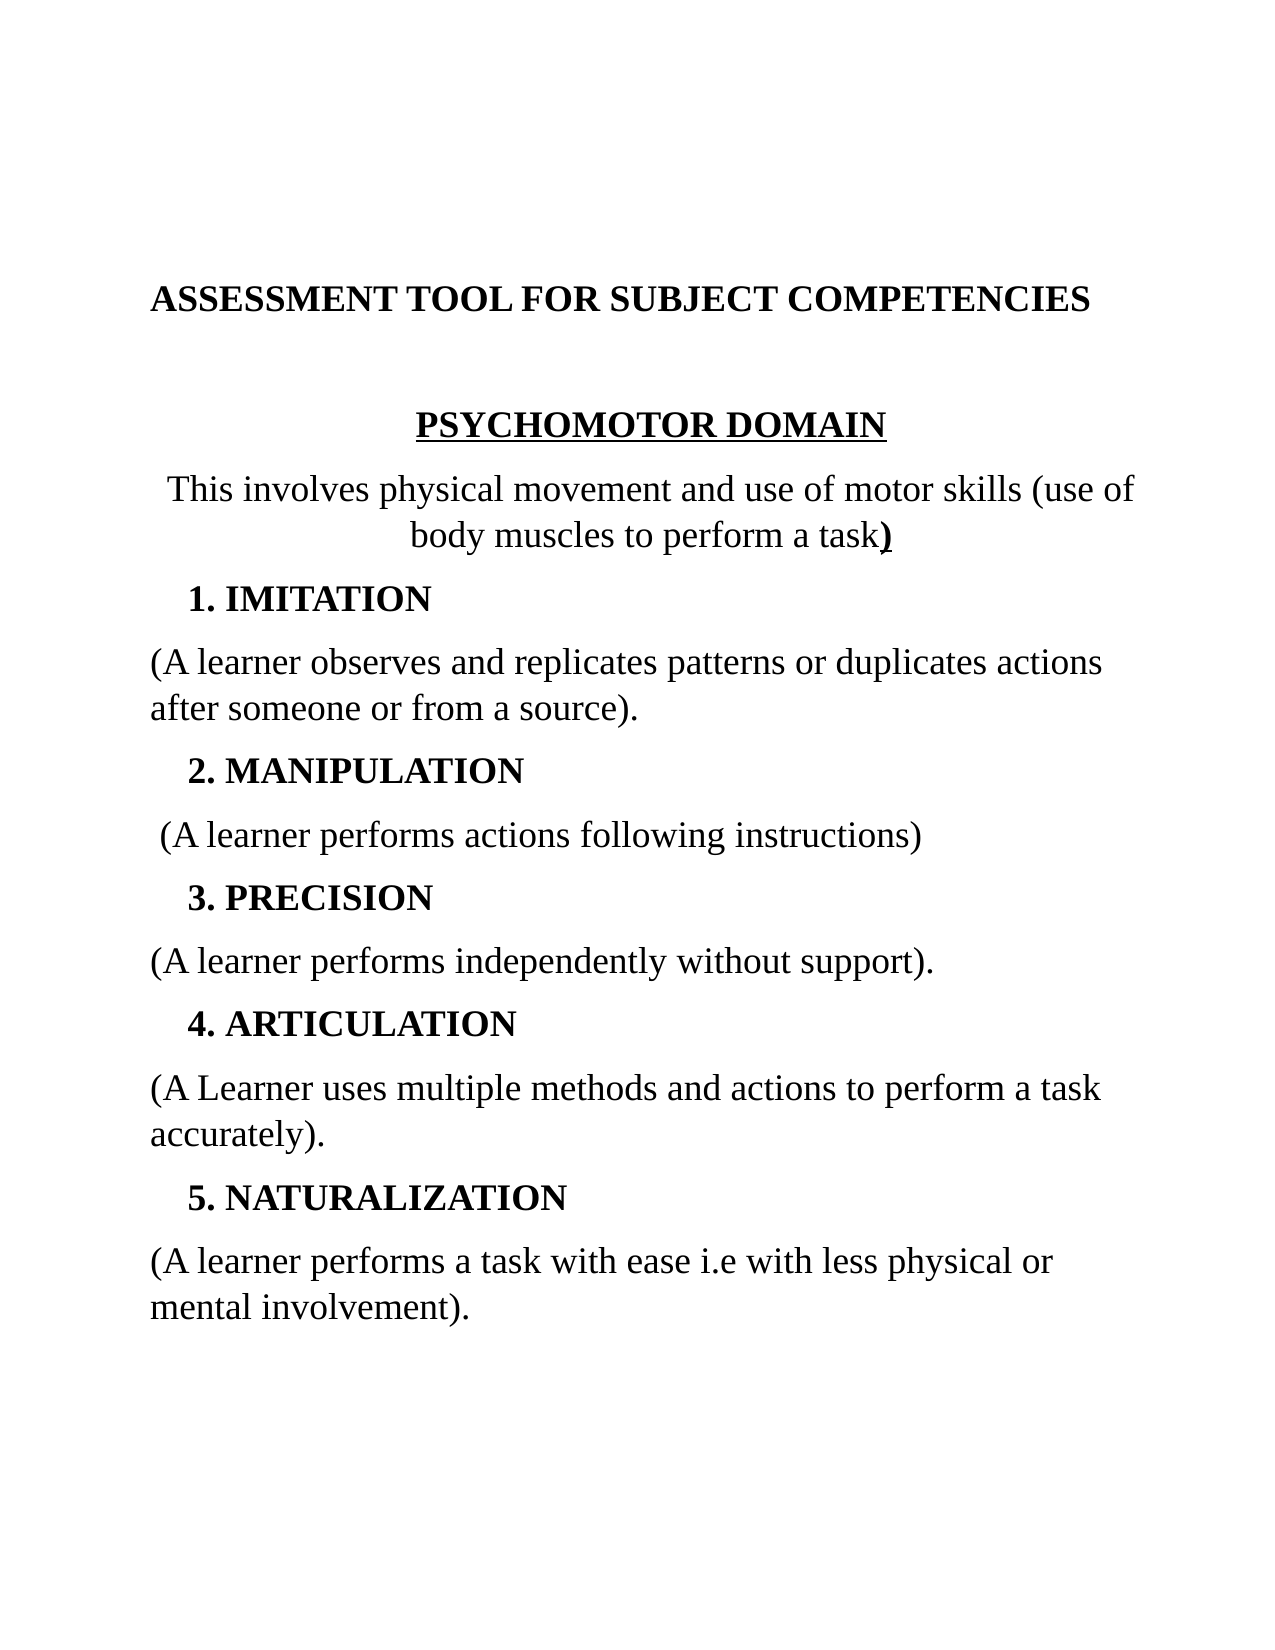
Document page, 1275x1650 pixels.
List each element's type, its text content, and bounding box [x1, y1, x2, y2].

text ASSESSMENT TOOL FOR SUBJECT COMPETENCIES [150, 276, 1152, 319]
text This involves physical movement and use of motor skills (use of body muscles to perform a task) [150, 466, 1152, 556]
text (A Learner uses multiple methods and actions to perform a task accurately). [150, 1065, 1152, 1155]
text (A learner performs actions following instructions) [150, 812, 1152, 855]
list ARTICULATION [187, 1002, 1152, 1045]
list IMITATION [187, 576, 1152, 619]
text (A learner performs independently without support). [150, 939, 1152, 982]
text PSYCHOMOTOR DOMAIN [150, 403, 1152, 446]
text (A learner observes and replicates patterns or duplicates actions after someone or from a source). [150, 639, 1152, 729]
list PRECISION [187, 875, 1152, 918]
list MANIPULATION [187, 749, 1152, 792]
text (A learner performs a task with ease i.e with less physical or mental involvement). [150, 1238, 1152, 1328]
list NATURALIZATION [187, 1175, 1152, 1218]
